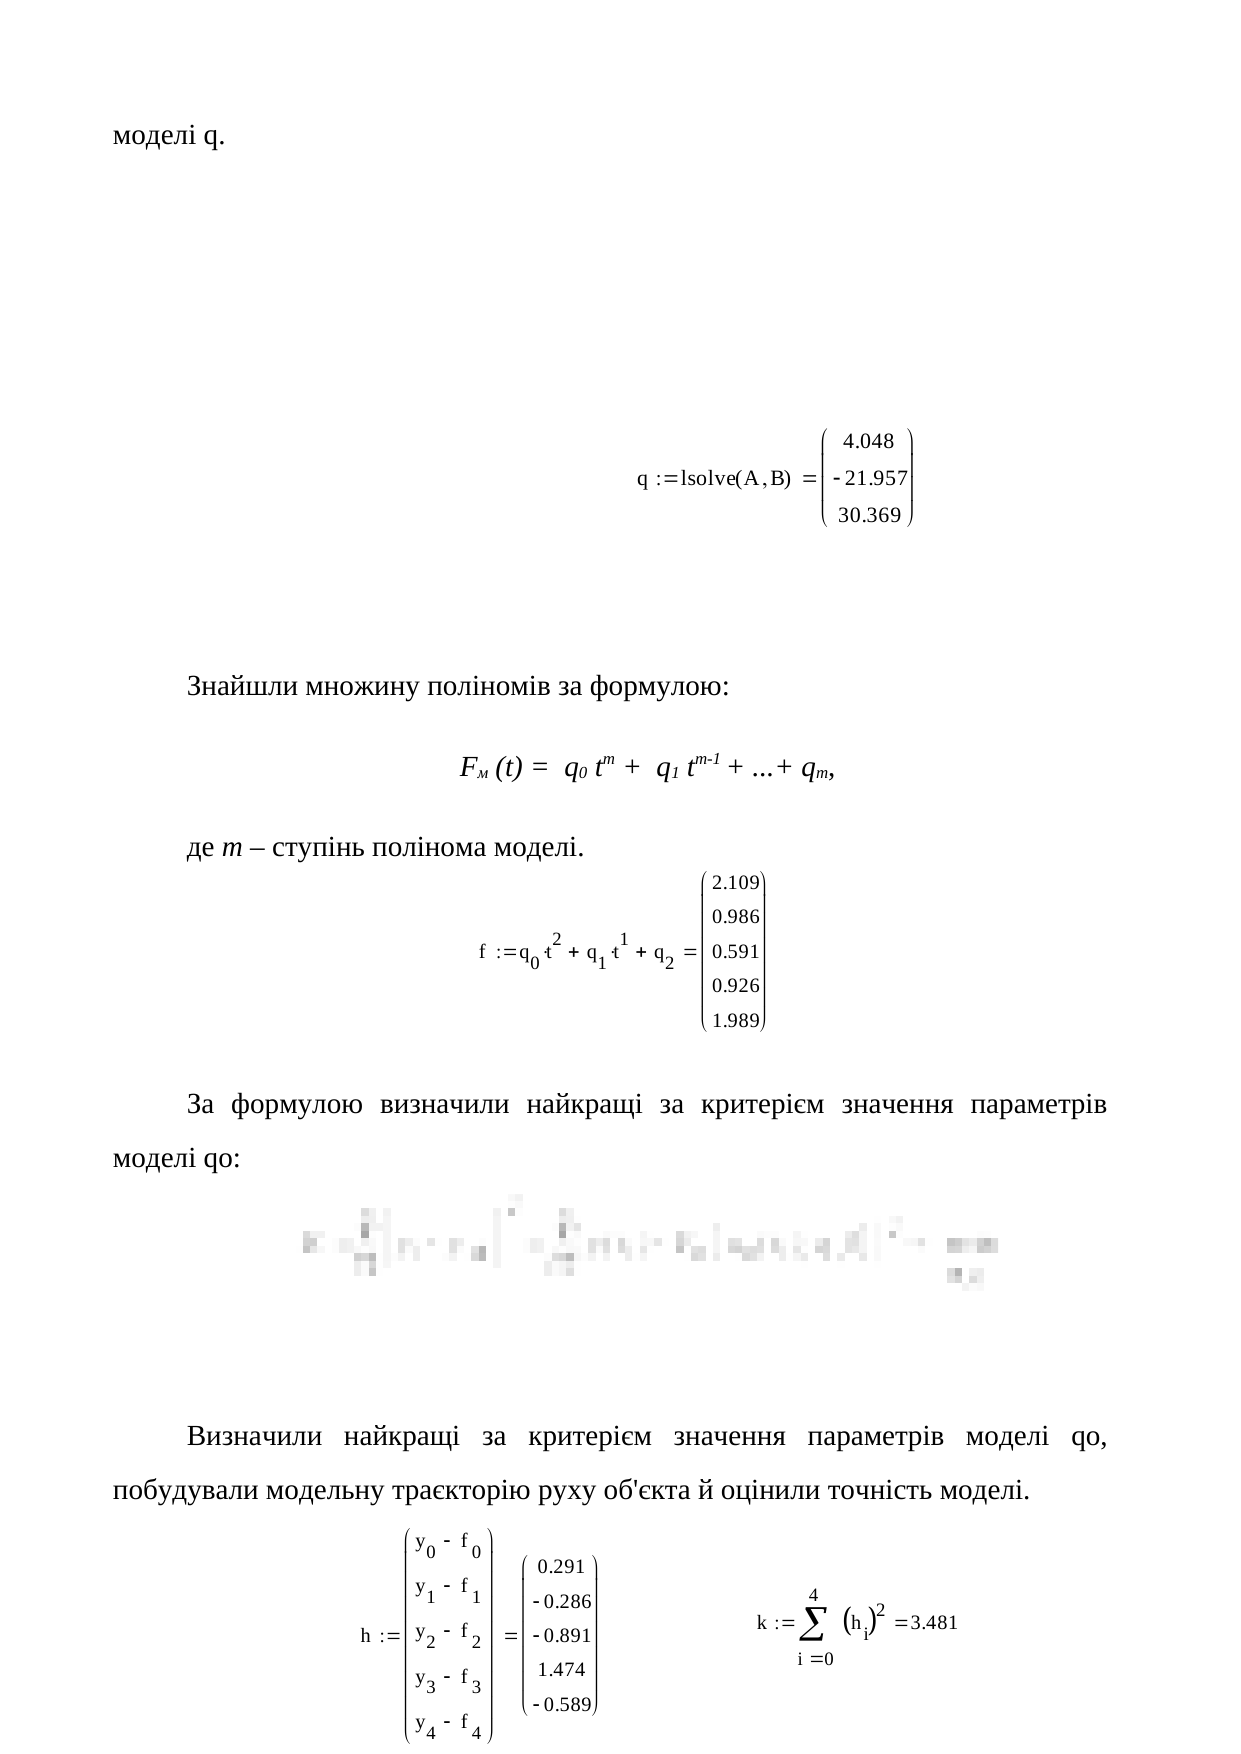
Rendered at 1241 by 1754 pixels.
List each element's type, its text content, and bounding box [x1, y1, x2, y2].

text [113, 117, 1108, 308]
text За формулою визначили найкращі за критерієм значення параметрів моделі qо: [113, 1086, 1108, 1174]
text Fм (t) = q0 tm + q1 tm-1 + ...+ qm, [113, 749, 1108, 782]
text Знайшли множину поліномів за формулою: [113, 668, 1108, 702]
text де m – ступінь полінома моделі. [113, 829, 1108, 863]
text Визначили найкращі за критерієм значення параметрів моделі qо, побудували модельну траєкторію руху об'єкта й оцінили точність моделі. [113, 1418, 1108, 1506]
